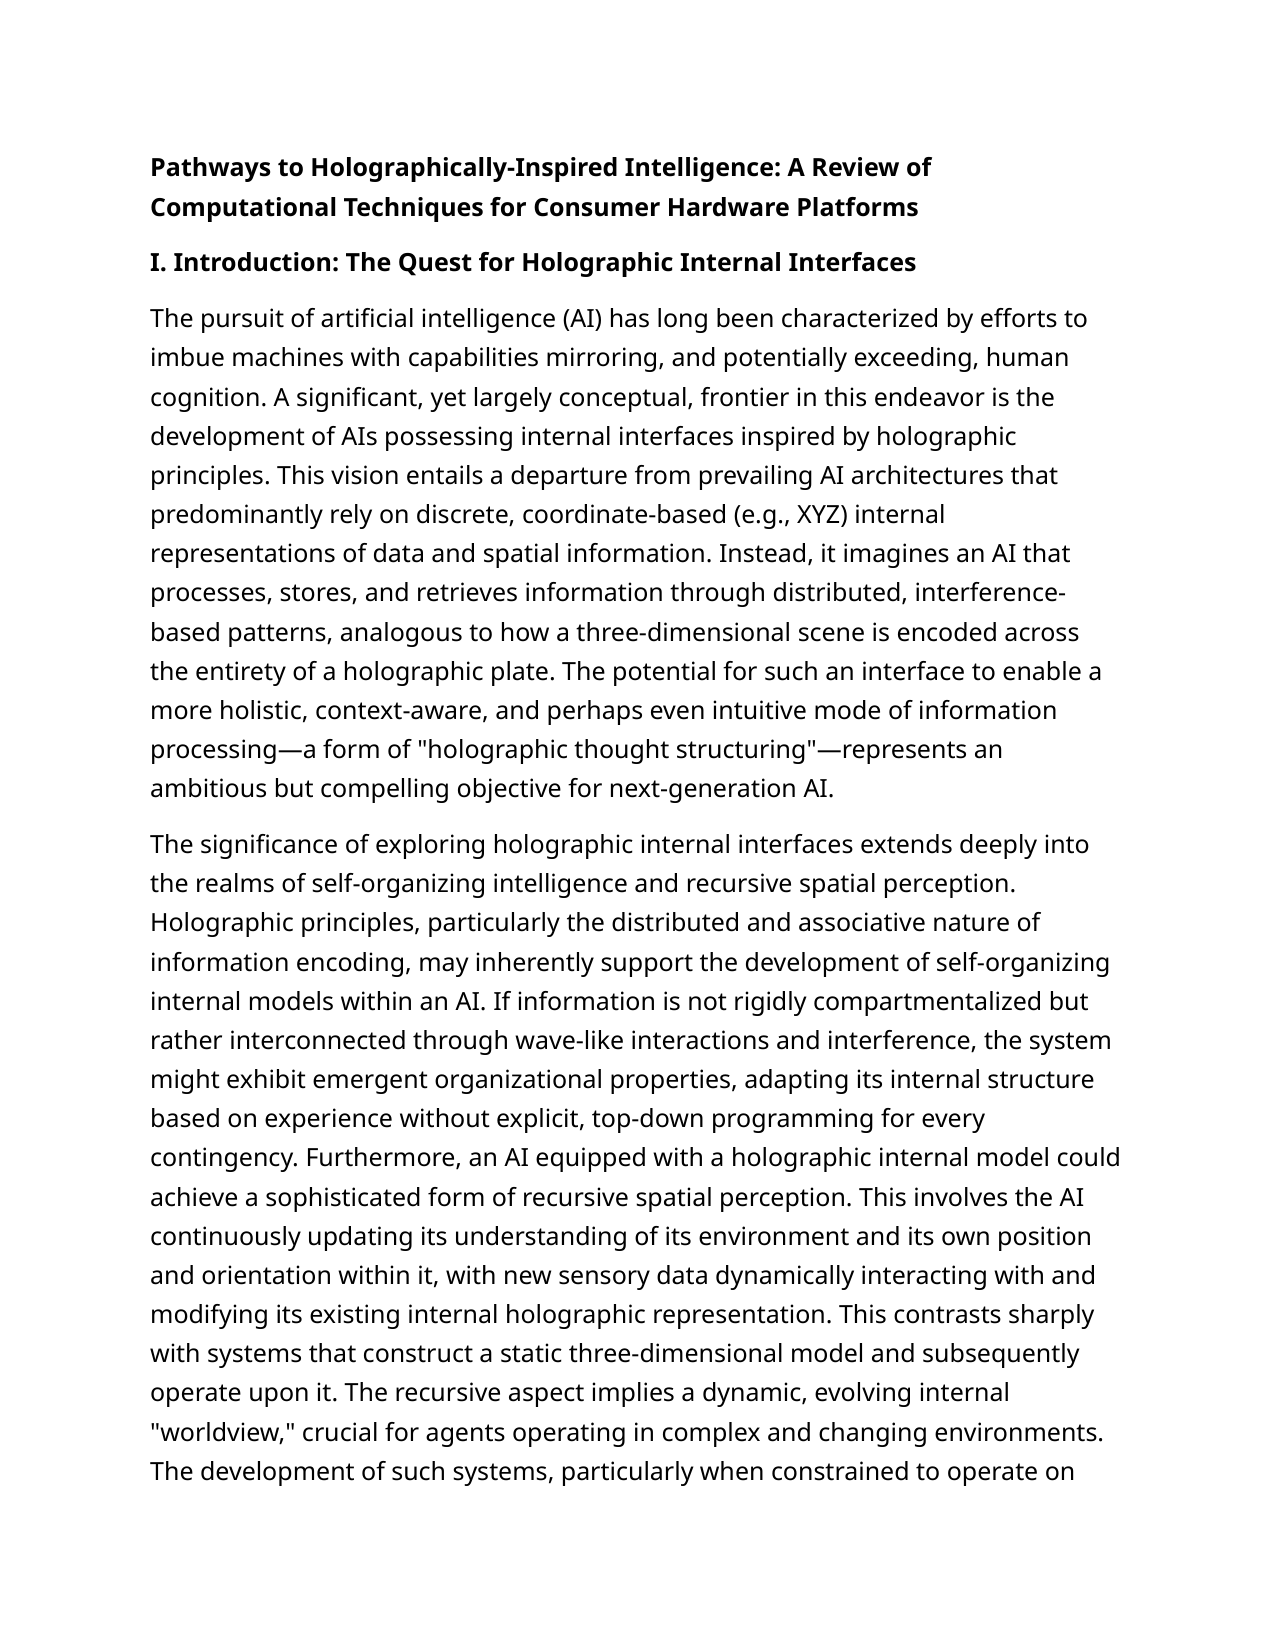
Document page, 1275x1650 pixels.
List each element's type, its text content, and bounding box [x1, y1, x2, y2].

text I. Introduction: The Quest for Holographic Internal Interfaces [150, 245, 1125, 279]
text Pathways to Holographically-Inspired Intelligence: A Review of Computational Techniques for Consumer Hardware Platforms [150, 150, 1125, 223]
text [150, 827, 1125, 1487]
text The pursuit of artificial intelligence (AI) has long been characterized by efforts to imbue machines with capabilities mirroring, and potentially exceeding, human cognition. A significant, yet largely conceptual, frontier in this endeavor is the development of AIs possessing internal interfaces inspired by holographic principles. This vision entails a departure from prevailing AI architectures that predominantly rely on discrete, coordinate-based (e.g., XYZ) internal representations of data and spatial information. Instead, it imagines an AI that processes, stores, and retrieves information through distributed, interference-based patterns, analogous to how a three-dimensional scene is encoded across the entirety of a holographic plate. The potential for such an interface to enable a more holistic, context-aware, and perhaps even intuitive mode of information processing—a form of "holographic thought structuring"—represents an ambitious but compelling objective for next-generation AI. [150, 301, 1125, 805]
